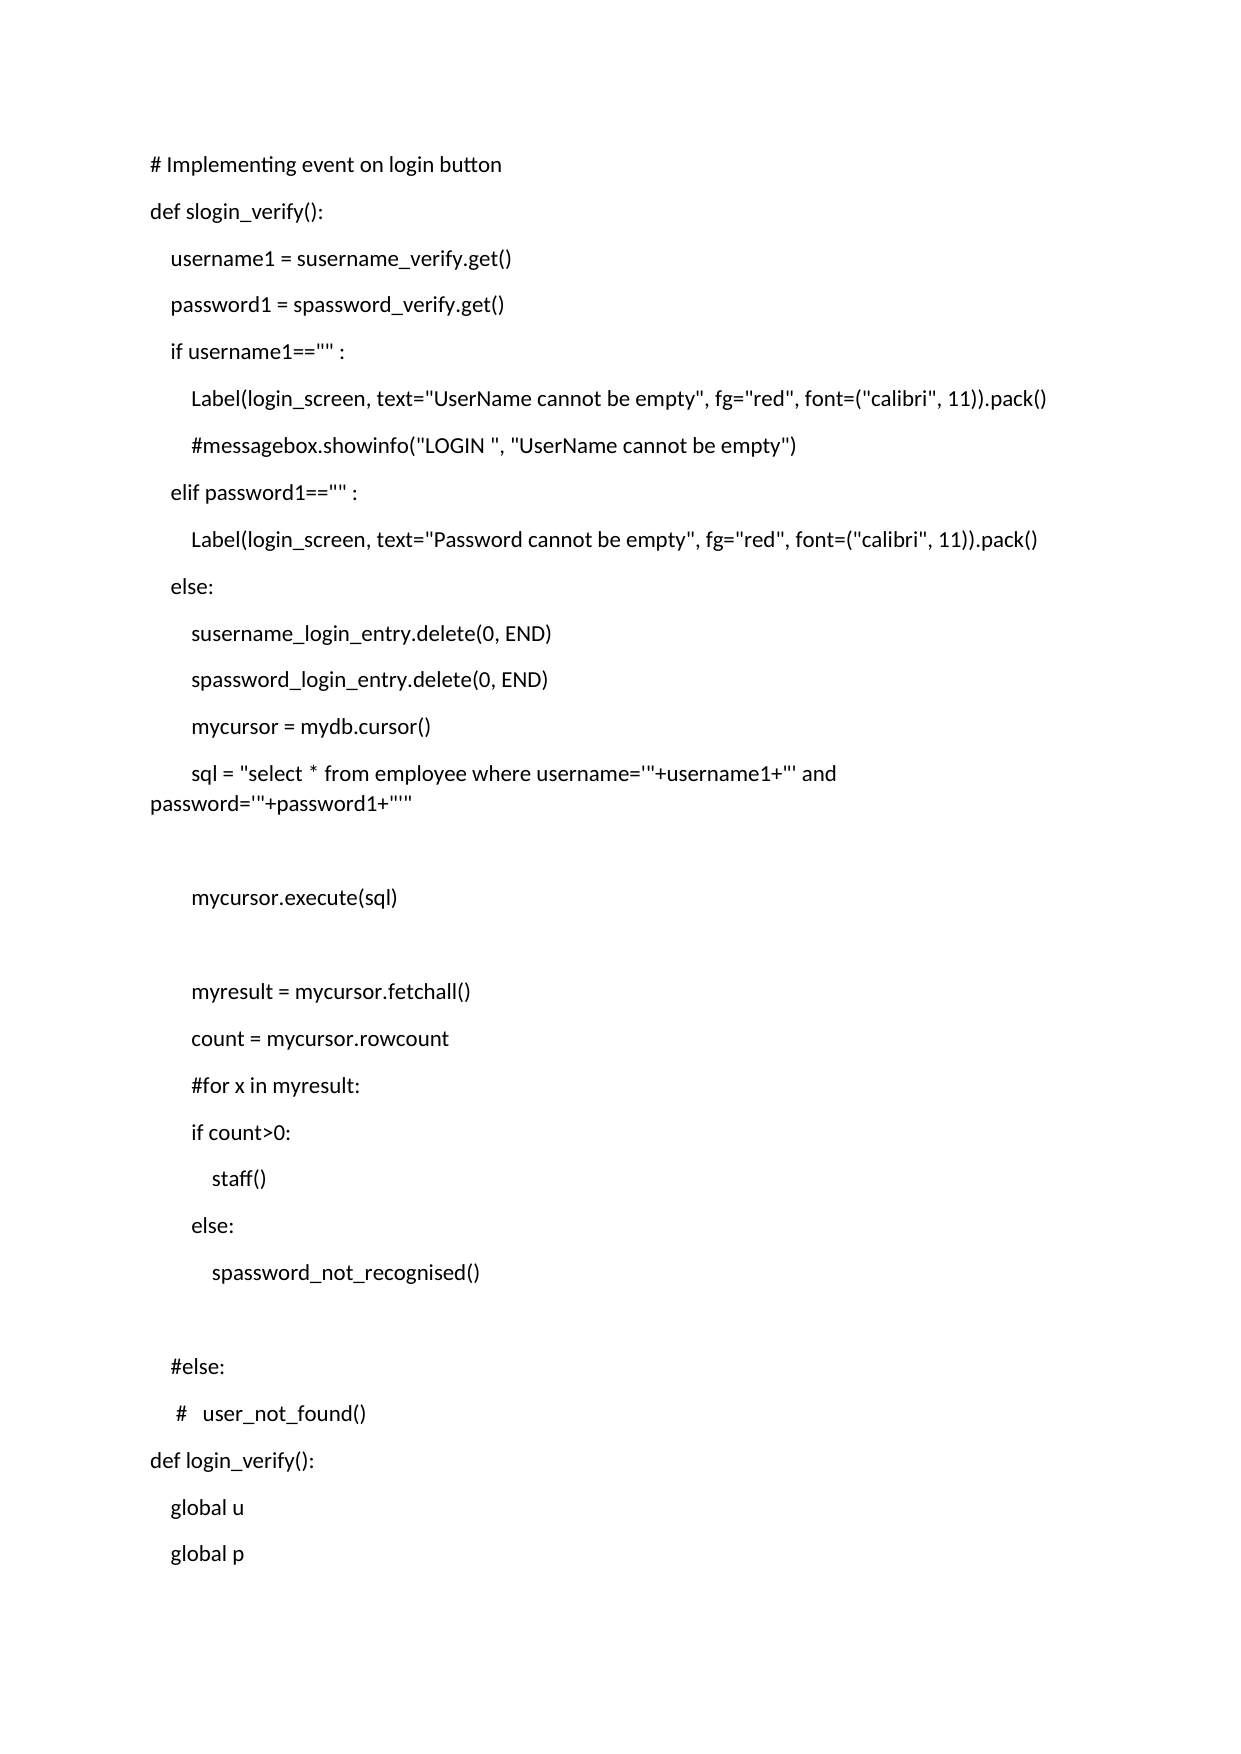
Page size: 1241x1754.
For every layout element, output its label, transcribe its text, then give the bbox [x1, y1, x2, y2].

text global u [150, 1493, 1090, 1521]
text myresult = mycursor.fetchall() [150, 977, 1090, 1005]
text sql = "select * from employee where username='"+username1+"' and password='"+password1+"'" [150, 759, 1090, 818]
text # user_not_found() [150, 1399, 1090, 1427]
text global p [150, 1539, 1090, 1568]
text password1 = spassword_verify.get() [150, 291, 1090, 319]
text else: [150, 1211, 1090, 1239]
text elif password1=="" : [150, 478, 1090, 506]
text spassword_not_recognised() [150, 1258, 1090, 1286]
text mycursor.execute(sql) [150, 883, 1090, 911]
text staff() [150, 1164, 1090, 1193]
text if username1=="" : [150, 337, 1090, 366]
text Label(login_screen, text="Password cannot be empty", fg="red", font=("calibri", 11)).pack() [150, 525, 1090, 553]
text else: [150, 572, 1090, 600]
text Label(login_screen, text="UserName cannot be empty", fg="red", font=("calibri", 11)).pack() [150, 384, 1090, 412]
text def slogin_verify(): [150, 197, 1090, 225]
text count = mycursor.rowcount [150, 1024, 1090, 1052]
text # Implementing event on login button [150, 150, 1090, 178]
text def login_verify(): [150, 1446, 1090, 1474]
text #messagebox.showinfo("LOGIN ", "UserName cannot be empty") [150, 431, 1090, 459]
text if count>0: [150, 1118, 1090, 1146]
text username1 = susername_verify.get() [150, 244, 1090, 272]
text #for x in myresult: [150, 1071, 1090, 1099]
text #else: [150, 1352, 1090, 1380]
text susername_login_entry.delete(0, END) [150, 619, 1090, 647]
text spassword_login_entry.delete(0, END) [150, 666, 1090, 694]
text mycursor = mydb.cursor() [150, 712, 1090, 741]
